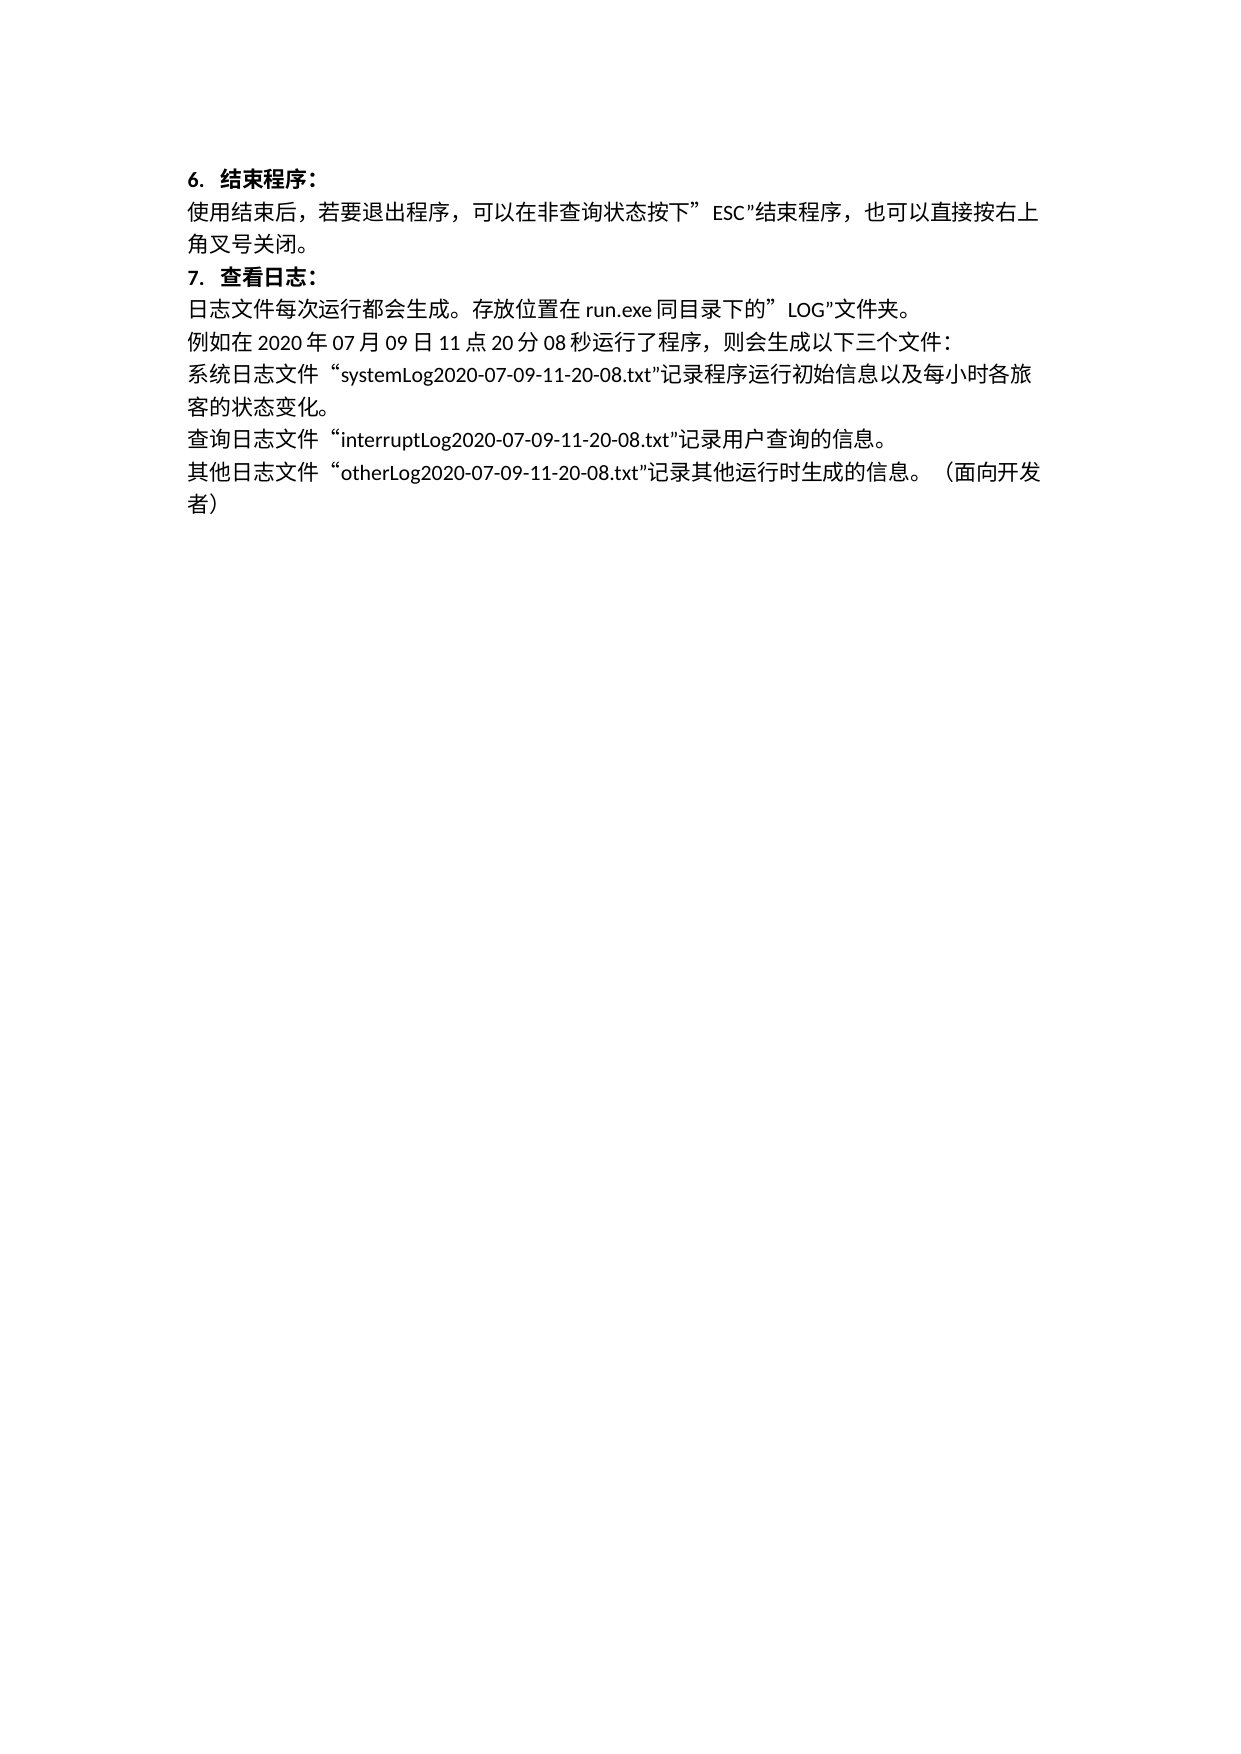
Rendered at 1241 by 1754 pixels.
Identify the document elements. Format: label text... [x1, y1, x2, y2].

list 例如在2020年07月09日11点20分08秒运行了程序，则会生成以下三个文件： [187, 324, 1053, 357]
list 其他日志文件“otherLog2020-07-09-11-20-08.txt”记录其他运行时生成的信息。（面向开发者） [187, 454, 1053, 519]
list 查询日志文件“interruptLog2020-07-09-11-20-08.txt”记录用户查询的信息。 [187, 422, 1053, 454]
list 日志文件每次运行都会生成。存放位置在run.exe同目录下的”LOG”文件夹。 [187, 292, 1053, 324]
list 系统日志文件“systemLog2020-07-09-11-20-08.txt”记录程序运行初始信息以及每小时各旅客的状态变化。 [187, 357, 1053, 422]
list 使用结束后，若要退出程序，可以在非查询状态按下”ESC”结束程序，也可以直接按右上角叉号关闭。 [187, 194, 1053, 259]
list 结束程序： [187, 162, 1053, 194]
list 查看日志： [187, 259, 1053, 292]
